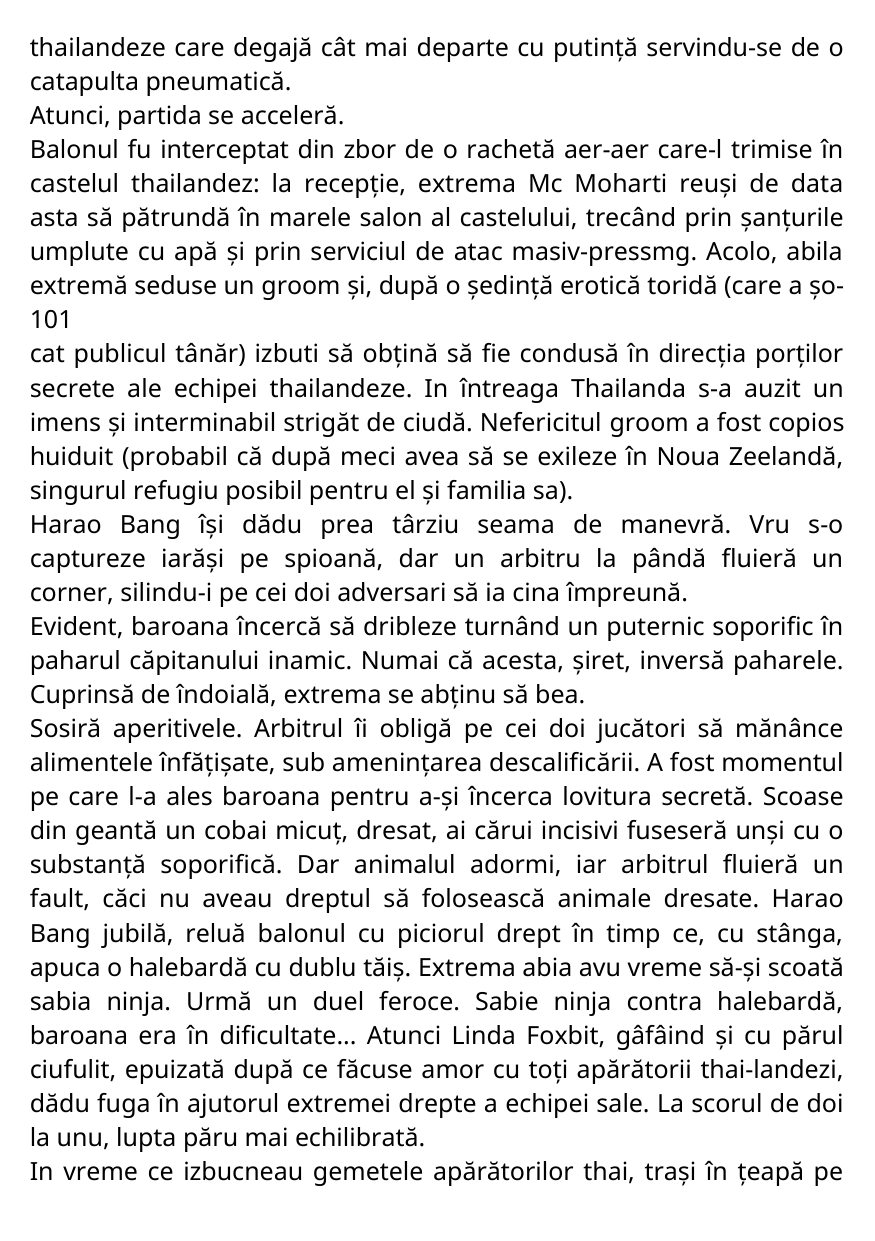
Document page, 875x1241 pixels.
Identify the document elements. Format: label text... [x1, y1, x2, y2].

text 101 [29, 302, 844, 336]
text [29, 29, 844, 98]
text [29, 1154, 844, 1188]
text Balonul fu interceptat din zbor de o rachetă aer-aer care-l trimise în castelul thailandez: la recepţie, extrema Mc Moharti reuşi de data asta să pătrundă în marele salon al castelului, trecând prin şanţurile umplute cu apă şi prin serviciul de atac masiv-pressmg. Acolo, abila extremă seduse un groom şi, după o şedinţă erotică toridă (care a şo- [29, 132, 844, 302]
text cat publicul tânăr) izbuti să obţină să fie condusă în direcţia porţilor secrete ale echipei thailandeze. In întreaga Thailanda s-a auzit un imens şi interminabil strigăt de ciudă. Nefericitul groom a fost copios huiduit (probabil că după meci avea să se exileze în Noua Zeelandă, singurul refugiu posibil pentru el şi familia sa). [29, 336, 844, 506]
text Evident, baroana încercă să dribleze turnând un puternic soporific în paharul căpitanului inamic. Numai că acesta, şiret, inversă paharele. Cuprinsă de îndoială, extrema se abţinu să bea. [29, 609, 844, 711]
text Sosiră aperitivele. Arbitrul îi obligă pe cei doi jucători să mănânce alimentele înfăţişate, sub ameninţarea descalificării. A fost momentul pe care l-a ales baroana pentru a-şi încerca lovitura secretă. Scoase din geantă un cobai micuţ, dresat, ai cărui incisivi fuseseră unşi cu o substanţă soporifică. Dar animalul adormi, iar arbitrul fluieră un fault, căci nu aveau dreptul să folosească animale dresate. Harao Bang jubilă, reluă balonul cu piciorul drept în timp ce, cu stânga, apuca o halebardă cu dublu tăiş. Extrema abia avu vreme să-şi scoată sabia ninja. Urmă un duel feroce. Sabie ninja contra halebardă, baroana era în dificultate... Atunci Linda Foxbit, gâfâind şi cu părul ciufulit, epuizată după ce făcuse amor cu toţi apărătorii thai-landezi, dădu fuga în ajutorul extremei drepte a echipei sale. La scorul de doi la unu, lupta păru mai echilibrată. [29, 711, 844, 1154]
text Harao Bang îşi dădu prea târziu seama de manevră. Vru s-o captureze iarăşi pe spioană, dar un arbitru la pândă fluieră un corner, silindu-i pe cei doi adversari să ia cina împreună. [29, 506, 844, 609]
text Atunci, partida se acceleră. [29, 98, 844, 132]
